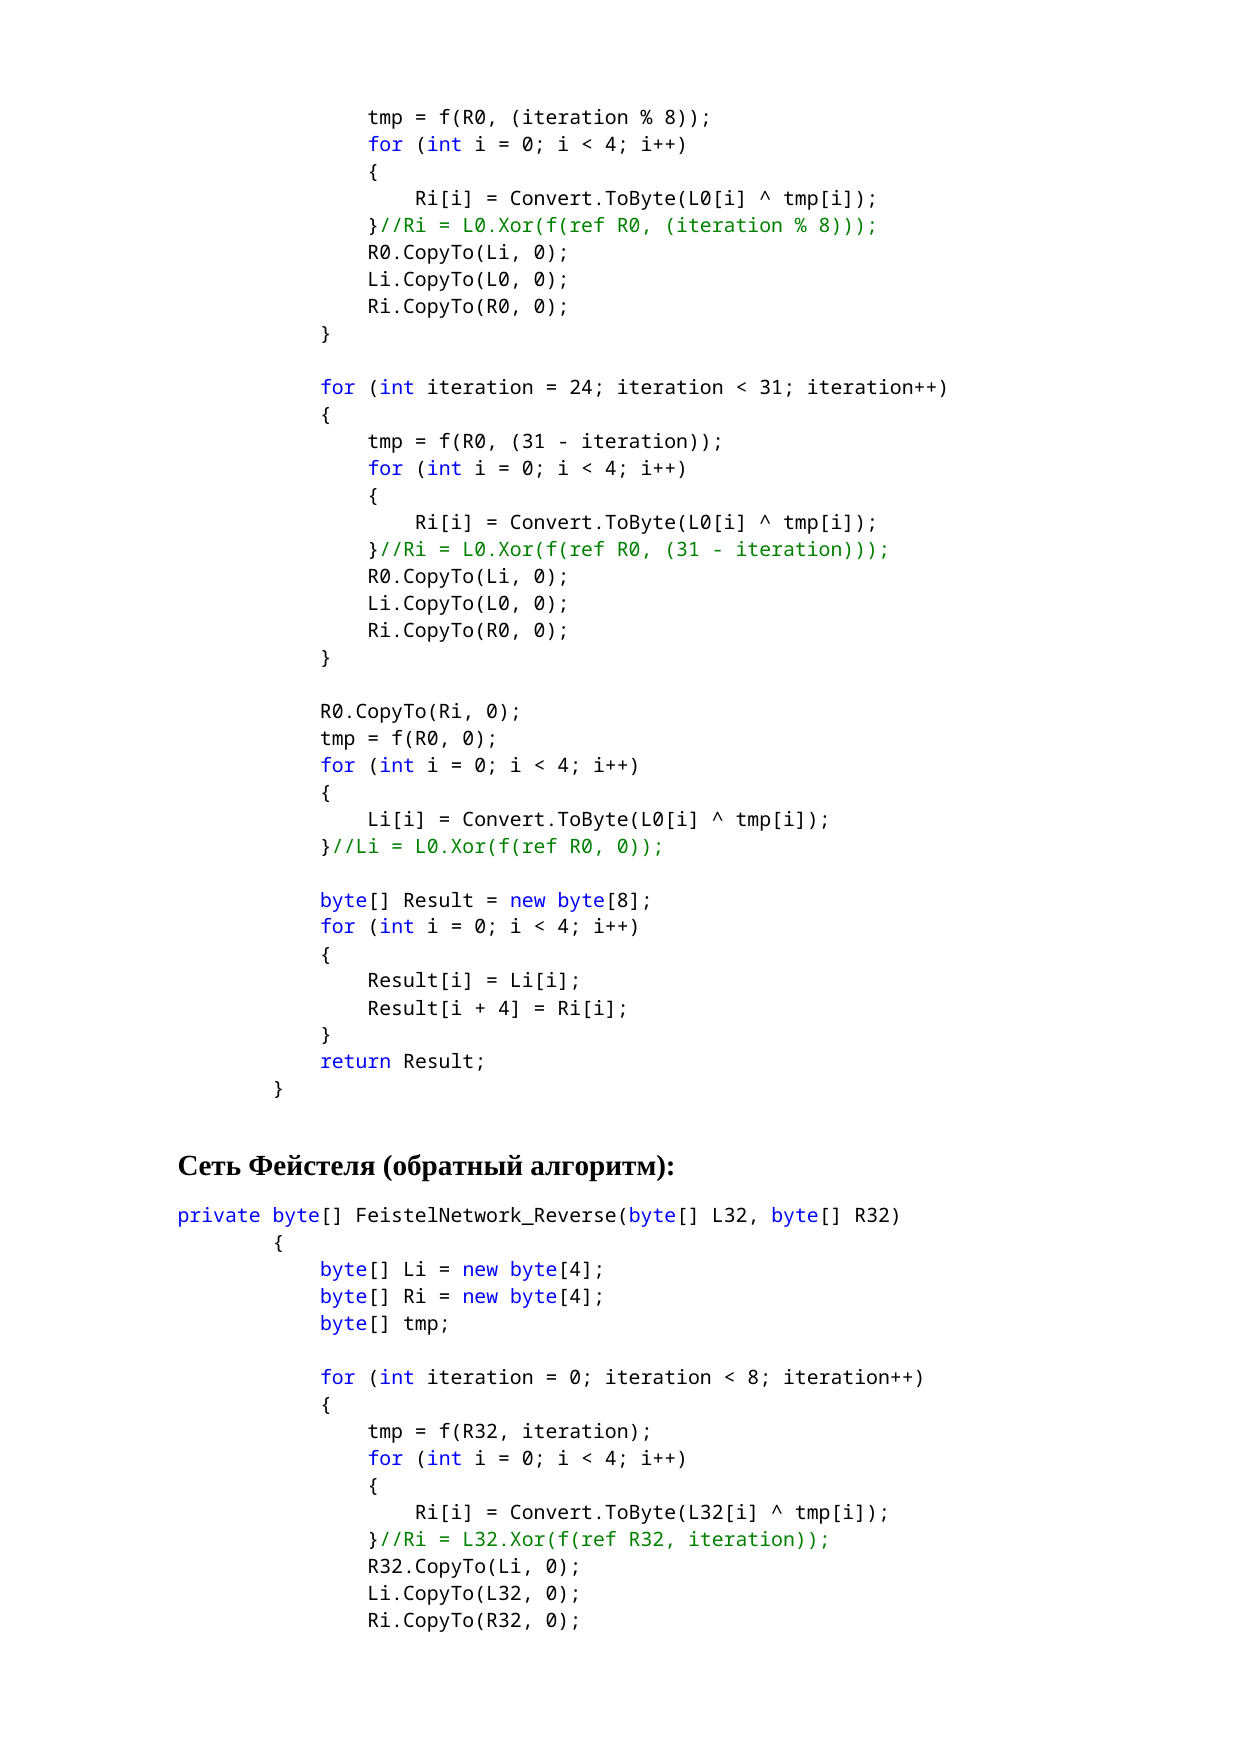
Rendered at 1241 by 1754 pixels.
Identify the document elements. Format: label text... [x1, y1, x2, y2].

text { [177, 1471, 1152, 1498]
text }//Ri = L0.Xor(f(ref R0, (31 - iteration))); [177, 535, 1152, 562]
text for (int iteration = 0; iteration < 8; iteration++) [177, 1363, 1152, 1390]
text private byte[] FeistelNetwork_Reverse(byte[] L32, byte[] R32) [177, 1201, 1152, 1228]
text byte[] Result = new byte[8]; [177, 886, 1152, 913]
text for (int i = 0; i < 4; i++) [177, 1444, 1152, 1471]
text Li[i] = Convert.ToByte(L0[i] ^ tmp[i]); [177, 805, 1152, 832]
text tmp = f(R0, 0); [177, 724, 1152, 751]
text { [177, 400, 1152, 427]
text Ri.CopyTo(R0, 0); [177, 616, 1152, 643]
text Сеть Фейстеля (обратный алгоритм): [177, 1148, 1152, 1182]
text tmp = f(R0, (31 - iteration)); [177, 427, 1152, 454]
text byte[] Ri = new byte[4]; [177, 1282, 1152, 1309]
text { [177, 778, 1152, 805]
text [177, 1498, 1152, 1525]
text tmp = f(R0, (iteration % 8)); [177, 103, 1152, 130]
text } [177, 1075, 1152, 1102]
text } [177, 1021, 1152, 1048]
text { [177, 1228, 1152, 1255]
text { [177, 940, 1152, 967]
text Result[i] = Li[i]; [177, 967, 1152, 994]
text for (int i = 0; i < 4; i++) [177, 454, 1152, 481]
text for (int i = 0; i < 4; i++) [177, 130, 1152, 157]
text byte[] Li = new byte[4]; [177, 1255, 1152, 1282]
text { [177, 481, 1152, 508]
text for (int i = 0; i < 4; i++) [177, 751, 1152, 778]
text Ri.CopyTo(R32, 0); [177, 1606, 1152, 1633]
text Li.CopyTo(L32, 0); [177, 1579, 1152, 1606]
text return Result; [177, 1048, 1152, 1075]
text R0.CopyTo(Li, 0); [177, 238, 1152, 265]
text Ri[i] = Convert.ToByte(L0[i] ^ tmp[i]); [177, 184, 1152, 211]
text Ri[i] = Convert.ToByte(L0[i] ^ tmp[i]); [177, 508, 1152, 535]
text Result[i + 4] = Ri[i]; [177, 994, 1152, 1021]
text for (int i = 0; i < 4; i++) [177, 913, 1152, 940]
text Li.CopyTo(L0, 0); [177, 589, 1152, 616]
text }//Ri = L0.Xor(f(ref R0, (iteration % 8))); [177, 211, 1152, 238]
text R0.CopyTo(Ri, 0); [177, 697, 1152, 724]
text R32.CopyTo(Li, 0); [177, 1552, 1152, 1579]
text { [177, 1390, 1152, 1417]
text } [177, 643, 1152, 670]
text byte[] tmp; [177, 1309, 1152, 1336]
text }//Li = L0.Xor(f(ref R0, 0)); [177, 832, 1152, 859]
text } [177, 319, 1152, 346]
text { [177, 157, 1152, 184]
text Li.CopyTo(L0, 0); [177, 265, 1152, 292]
text for (int iteration = 24; iteration < 31; iteration++) [177, 373, 1152, 400]
text R0.CopyTo(Li, 0); [177, 562, 1152, 589]
text Ri.CopyTo(R0, 0); [177, 292, 1152, 319]
text }//Ri = L32.Xor(f(ref R32, iteration)); [177, 1525, 1152, 1552]
text tmp = f(R32, iteration); [177, 1417, 1152, 1444]
